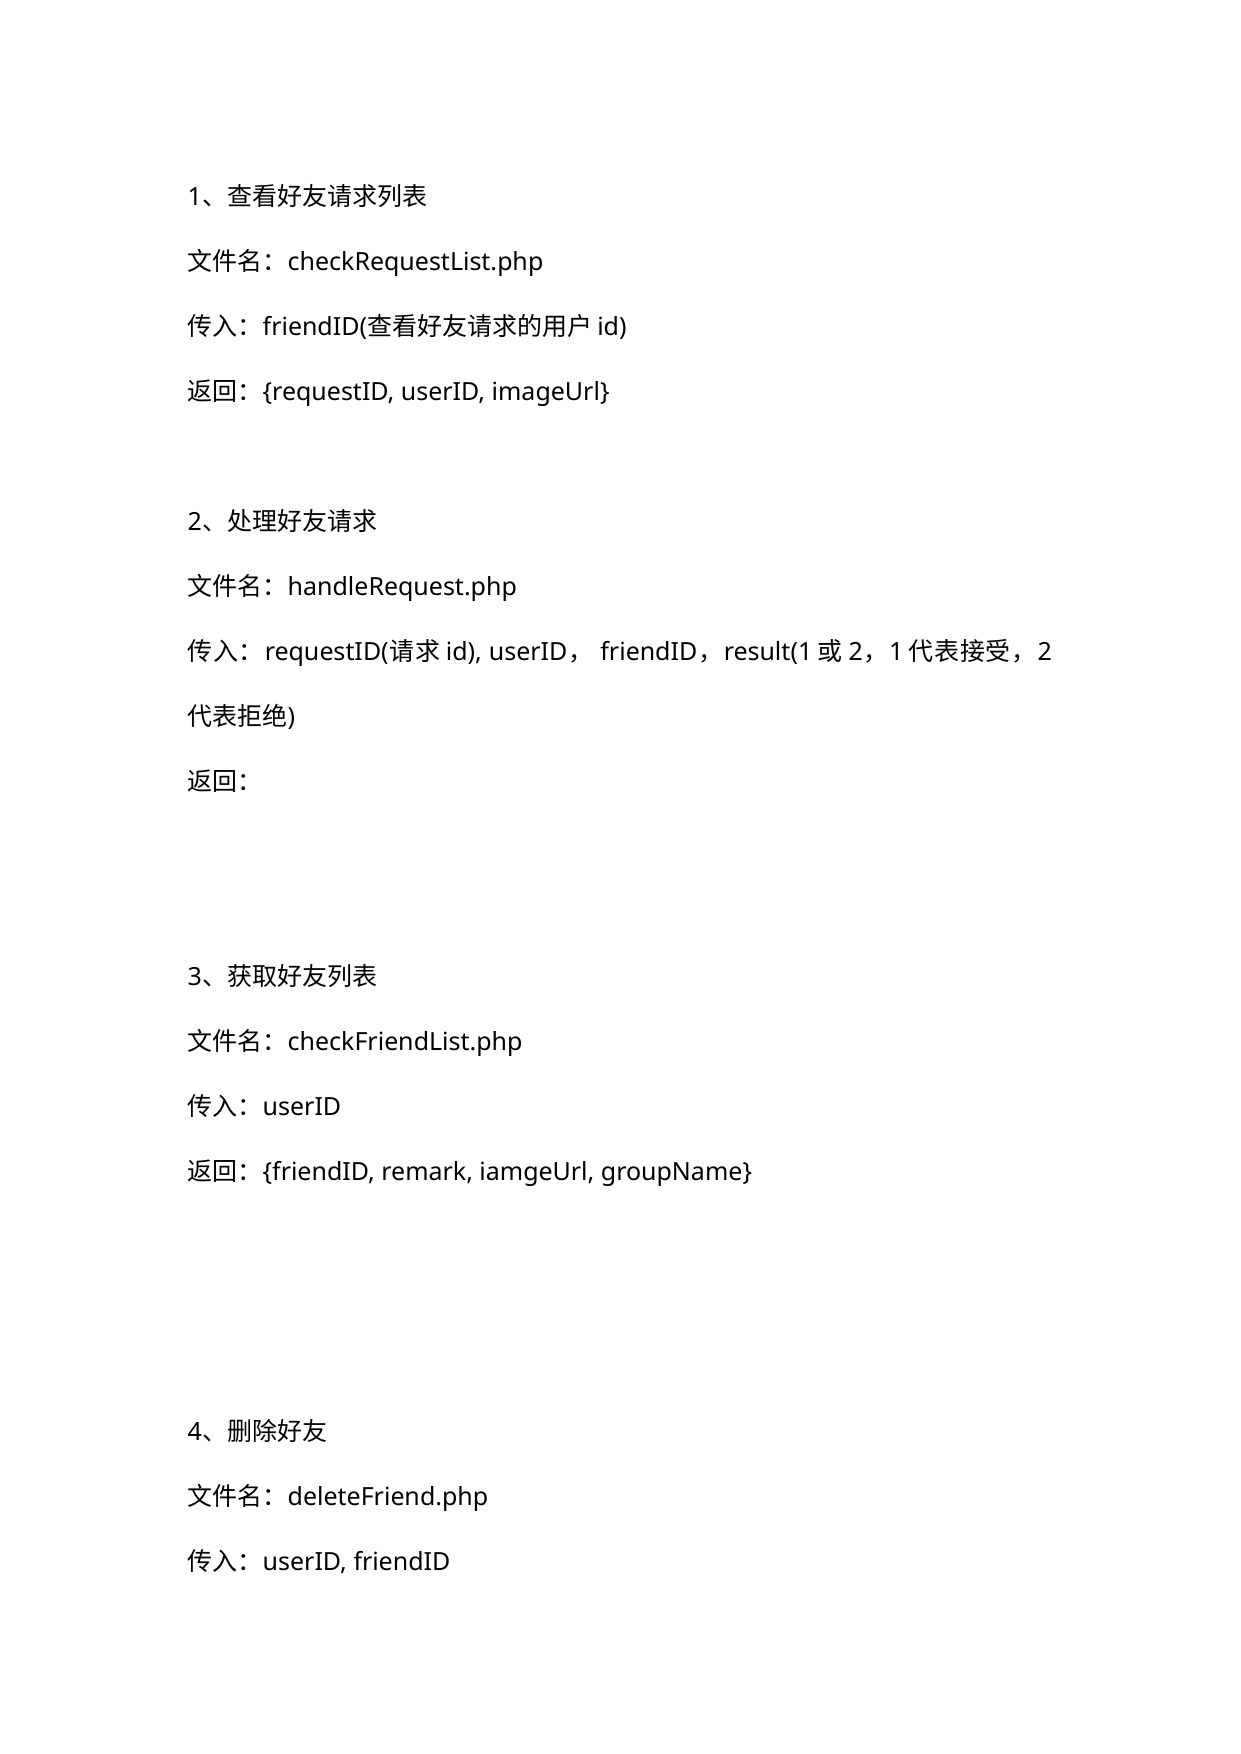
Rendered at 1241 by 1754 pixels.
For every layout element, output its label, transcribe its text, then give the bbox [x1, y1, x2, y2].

text 返回：{requestID, userID, imageUrl} [187, 357, 1053, 422]
text 传入：friendID(查看好友请求的用户id) [187, 292, 1053, 357]
list 处理好友请求 [187, 487, 1053, 552]
text 文件名：handleRequest.php [187, 552, 1053, 617]
text 返回：{friendID, remark, iamgeUrl, groupName} [187, 1137, 1053, 1202]
text 传入：userID [187, 1072, 1053, 1137]
list 获取好友列表 [187, 942, 1053, 1007]
text 文件名：checkFriendList.php [187, 1007, 1053, 1072]
text 传入：requestID(请求id), userID， friendID，result(1或2，1代表接受，2代表拒绝) [187, 617, 1053, 747]
list 查看好友请求列表 [187, 162, 1053, 227]
text 文件名：checkRequestList.php [187, 227, 1053, 292]
text 文件名：deleteFriend.php [187, 1462, 1053, 1527]
text 返回： [187, 747, 1053, 812]
text 传入：userID, friendID [187, 1527, 1053, 1592]
list 删除好友 [187, 1397, 1053, 1462]
